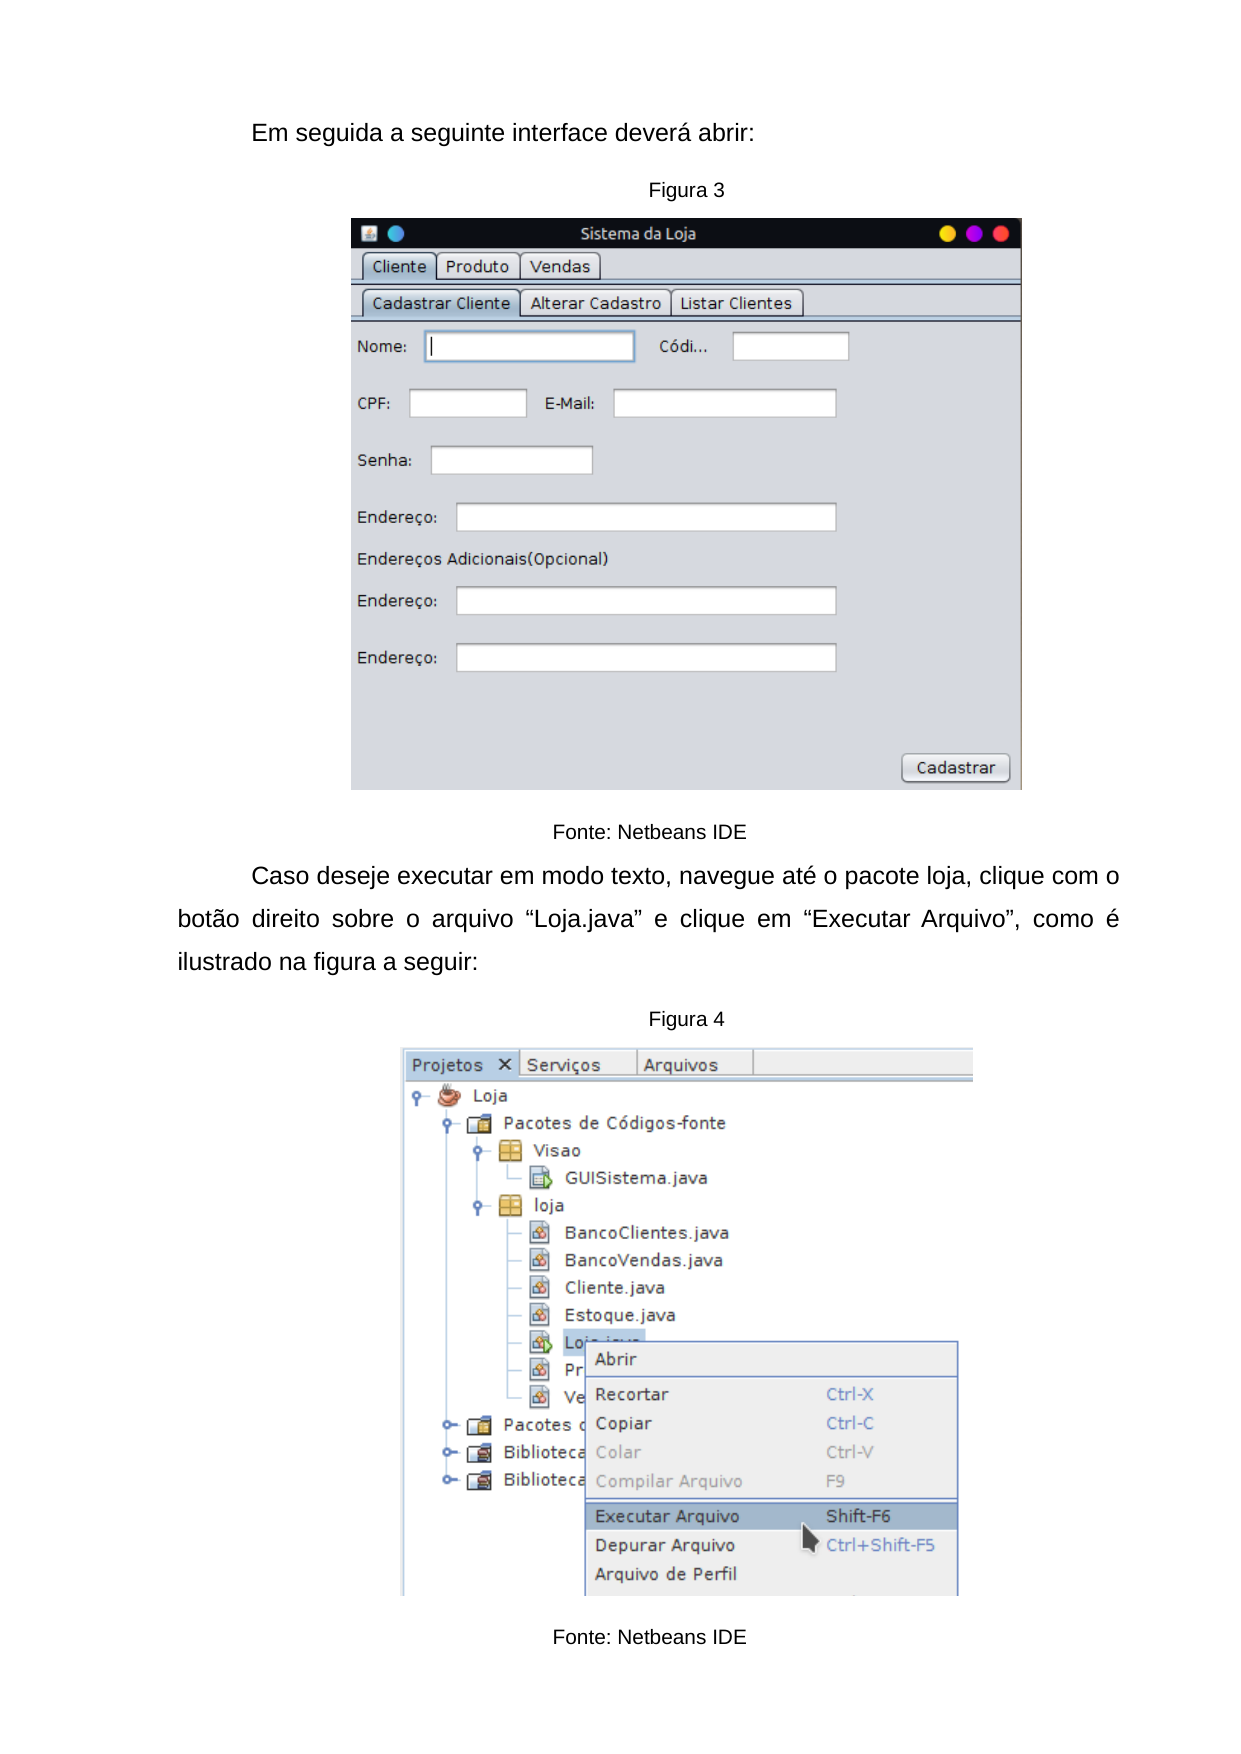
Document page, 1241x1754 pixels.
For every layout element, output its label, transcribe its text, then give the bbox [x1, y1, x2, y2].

picture [400, 1047, 973, 1596]
text Fonte: Netbeans IDE [177, 1625, 1122, 1649]
picture [351, 218, 1022, 790]
text Caso deseje executar em modo texto, navegue até o pacote loja, clique com o botão direito sobre o arquivo “Loja.java” e clique em “Executar Arquivo”, como é ilustrado na figura a seguir: [177, 861, 1122, 976]
text Fonte: Netbeans IDE [177, 820, 1122, 844]
text Em seguida a seguinte interface deverá abrir: [177, 118, 1122, 147]
text Figura 3 [177, 178, 1122, 202]
text Figura 4 [177, 1007, 1122, 1031]
